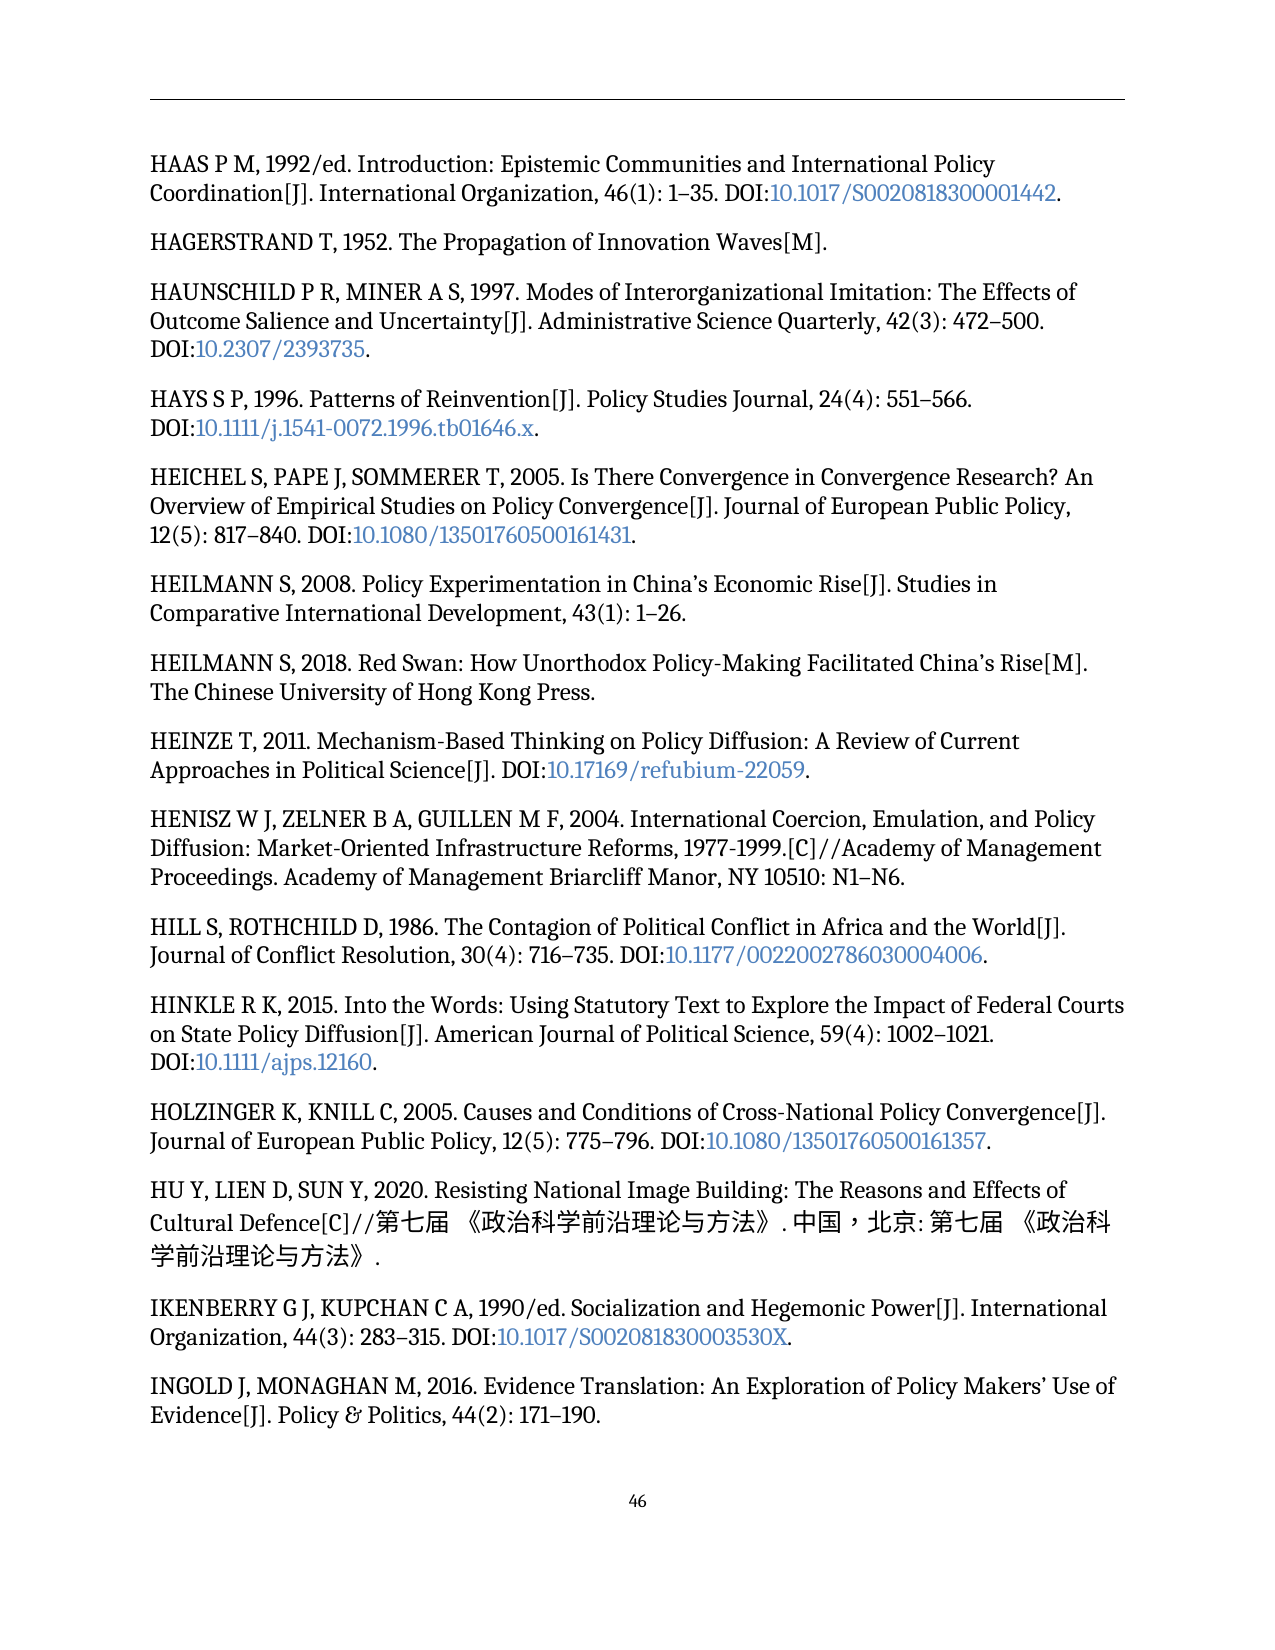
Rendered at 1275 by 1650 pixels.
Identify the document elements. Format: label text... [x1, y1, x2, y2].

text HEILMANN S, 2008. Policy Experimentation in China’s Economic Rise[J]. Studies in Comparative International Development, 43(1): 1–26. [150, 570, 1125, 628]
text HU Y, LIEN D, SUN Y, 2020. Resisting National Image Building: The Reasons and Effects of Cultural Defence[C]//第七届 《政治科学前沿理论与方法》. 中国，北京: 第七届 《政治科学前沿理论与方法》. [150, 1176, 1125, 1273]
text HAUNSCHILD P R, MINER A S, 1997. Modes of Interorganizational Imitation: The Effects of Outcome Salience and Uncertainty[J]. Administrative Science Quarterly, 42(3): 472–500. DOI:10.2307/2393735. [150, 278, 1125, 364]
text INGOLD J, MONAGHAN M, 2016. Evidence Translation: An Exploration of Policy Makers’ Use of Evidence[J]. Policy & Politics, 44(2): 171–190. [150, 1372, 1125, 1430]
text HENISZ W J, ZELNER B A, GUILLEN M F, 2004. International Coercion, Emulation, and Policy Diffusion: Market-Oriented Infrastructure Reforms, 1977-1999.[C]//Academy of Management Proceedings. Academy of Management Briarcliff Manor, NY 10510: N1–N6. [150, 805, 1125, 892]
text IKENBERRY G J, KUPCHAN C A, 1990/ed. Socialization and Hegemonic Power[J]. International Organization, 44(3): 283–315. DOI:10.1017/S002081830003530X. [150, 1294, 1125, 1351]
text HAYS S P, 1996. Patterns of Reinvention[J]. Policy Studies Journal, 24(4): 551–566. DOI:10.1111/j.1541-0072.1996.tb01646.x. [150, 385, 1125, 442]
text HILL S, ROTHCHILD D, 1986. The Contagion of Political Conflict in Africa and the World[J]. Journal of Conflict Resolution, 30(4): 716–735. DOI:10.1177/0022002786030004006. [150, 912, 1125, 970]
text HAGERSTRAND T, 1952. The Propagation of Innovation Waves[M]. [150, 228, 1125, 257]
text HINKLE R K, 2015. Into the Words: Using Statutory Text to Explore the Impact of Federal Courts on State Policy Diffusion[J]. American Journal of Political Science, 59(4): 1002–1021. DOI:10.1111/ajps.12160. [150, 991, 1125, 1077]
text HOLZINGER K, KNILL C, 2005. Causes and Conditions of Cross-National Policy Convergence[J]. Journal of European Public Policy, 12(5): 775–796. DOI:10.1080/13501760500161357. [150, 1098, 1125, 1155]
text HEILMANN S, 2018. Red Swan: How Unorthodox Policy-Making Facilitated China’s Rise[M]. The Chinese University of Hong Kong Press. [150, 649, 1125, 706]
text HEINZE T, 2011. Mechanism-Based Thinking on Policy Diffusion: A Review of Current Approaches in Political Science[J]. DOI:10.17169/refubium-22059. [150, 727, 1125, 784]
text HEICHEL S, PAPE J, SOMMERER T, 2005. Is There Convergence in Convergence Research? An Overview of Empirical Studies on Policy Convergence[J]. Journal of European Public Policy, 12(5): 817–840. DOI:10.1080/13501760500161431. [150, 463, 1125, 549]
